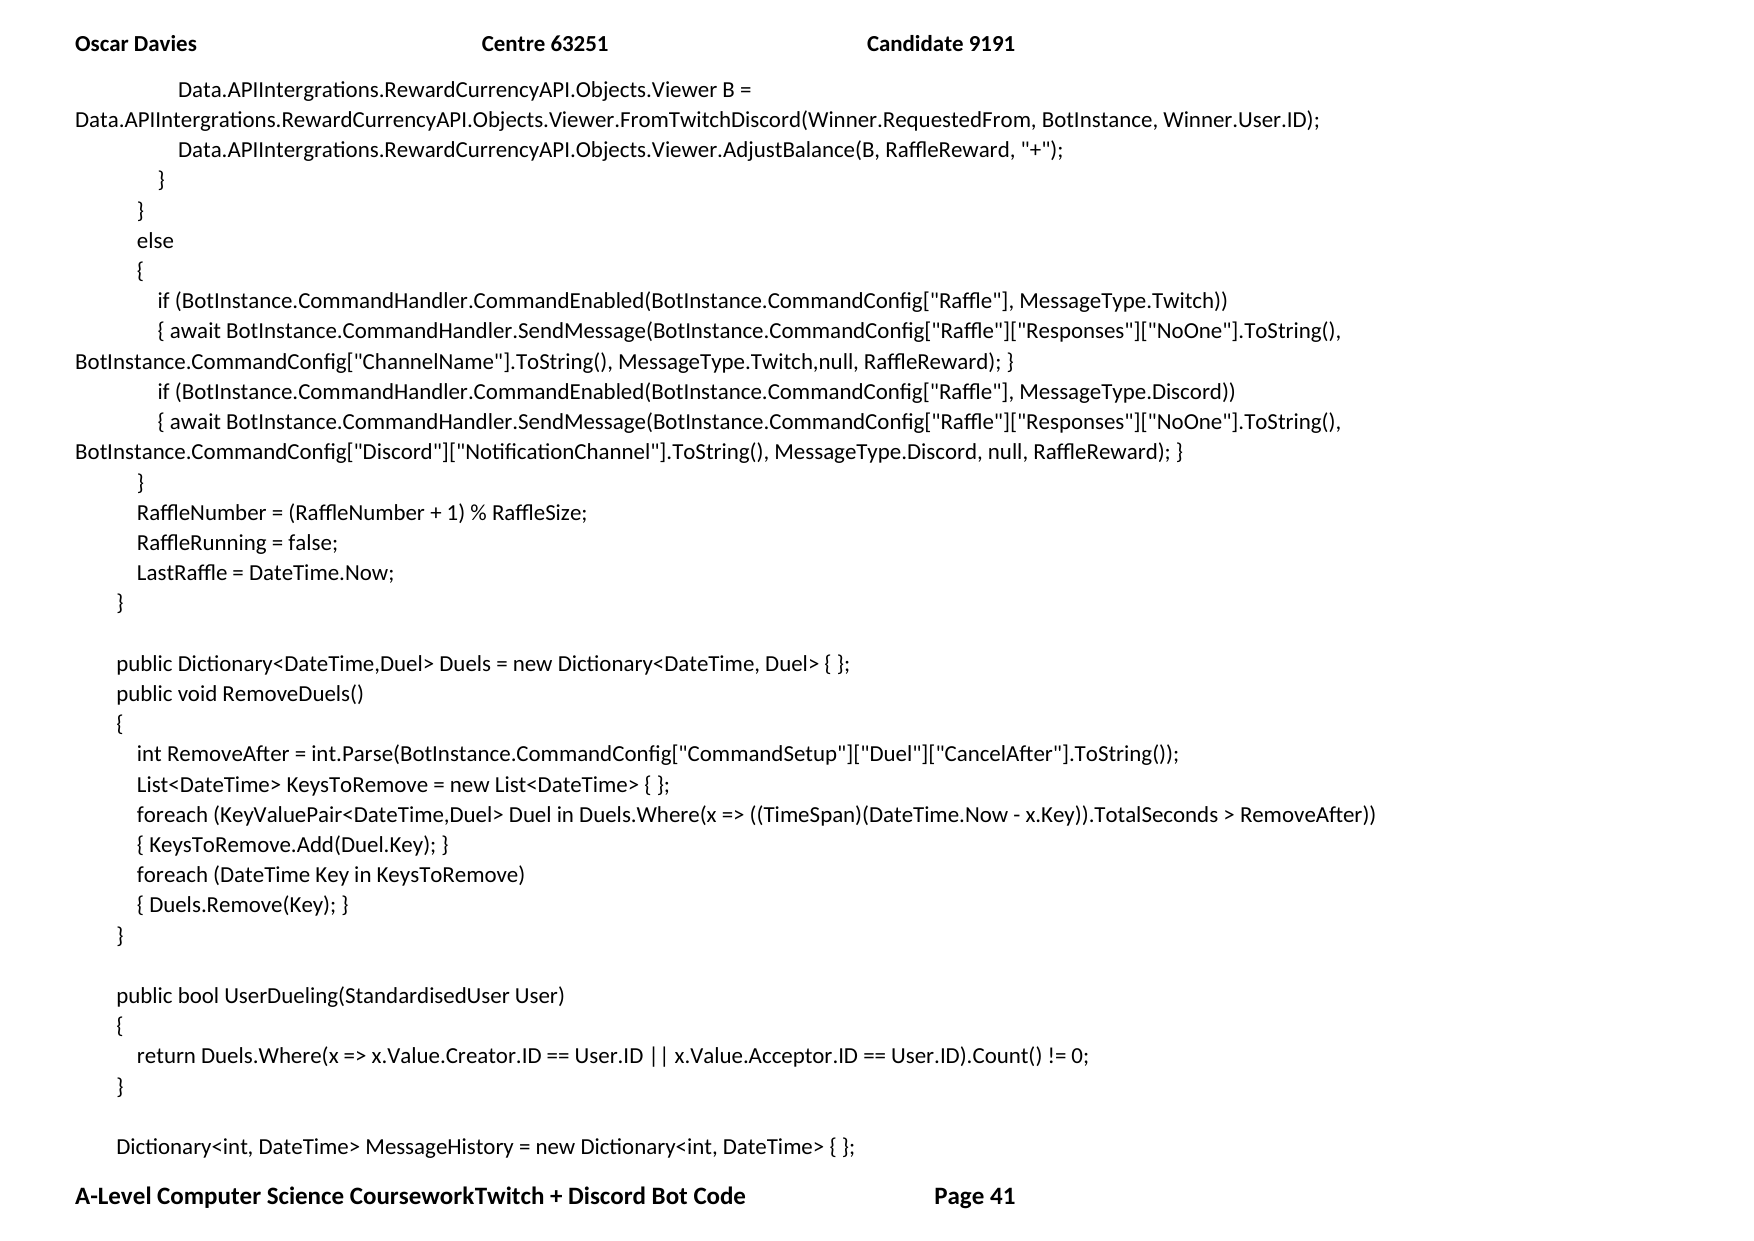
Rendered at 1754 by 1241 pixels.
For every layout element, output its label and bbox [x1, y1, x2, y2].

text [75, 75, 1679, 1160]
